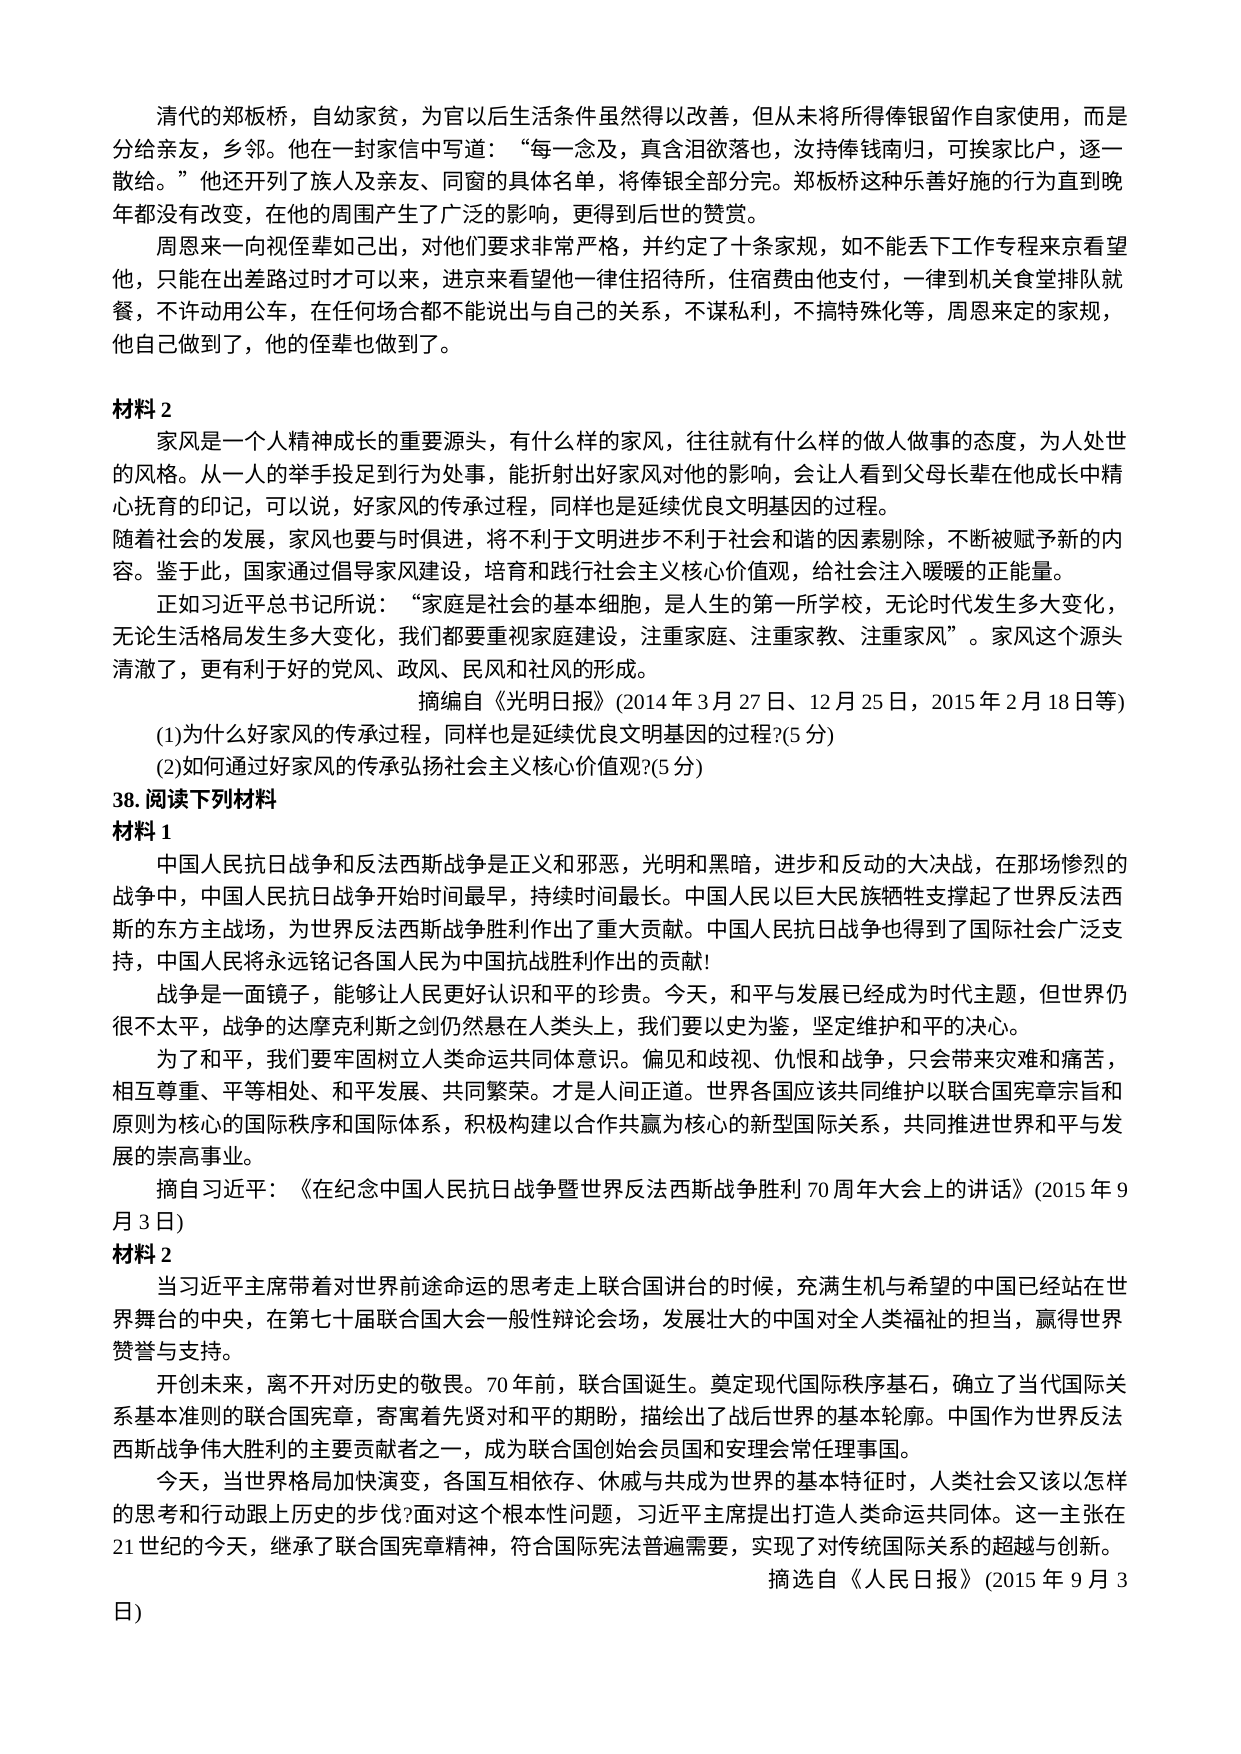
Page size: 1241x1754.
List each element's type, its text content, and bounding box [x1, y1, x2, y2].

text 38. 阅读下列材料 [112, 781, 1128, 814]
text 中国人民抗日战争和反法西斯战争是正义和邪恶，光明和黑暗，进步和反动的大决战，在那场惨烈的战争中，中国人民抗日战争开始时间最早，持续时间最长。中国人民以巨大民族牺牲支撑起了世界反法西斯的东方主战场，为世界反法西斯战争胜利作出了重大贡献。中国人民抗日战争也得到了国际社会广泛支持，中国人民将永远铭记各国人民为中国抗战胜利作出的贡献! [112, 846, 1128, 976]
text (1)为什么好家风的传承过程，同样也是延续优良文明基因的过程?(5分) [112, 716, 1128, 749]
text (2)如何通过好家风的传承弘扬社会主义核心价值观?(5分) [112, 749, 1128, 781]
text 当习近平主席带着对世界前途命运的思考走上联合国讲台的时候，充满生机与希望的中国已经站在世界舞台的中央，在第七十届联合国大会一般性辩论会场，发展壮大的中国对全人类福祉的担当，赢得世界赞誉与支持。 [112, 1269, 1128, 1366]
text 周恩来一向视侄辈如己出，对他们要求非常严格，并约定了十条家规，如不能丢下工作专程来京看望他，只能在出差路过时才可以来，进京来看望他一律住招待所，住宿费由他支付，一律到机关食堂排队就餐，不许动用公车，在任何场合都不能说出与自己的关系，不谋私利，不搞特殊化等，周恩来定的家规，他自己做到了，他的侄辈也做到了。 [112, 229, 1128, 359]
text 为了和平，我们要牢固树立人类命运共同体意识。偏见和歧视、仇恨和战争，只会带来灾难和痛苦，相互尊重、平等相处、和平发展、共同繁荣。才是人间正道。世界各国应该共同维护以联合国宪章宗旨和原则为核心的国际秩序和国际体系，积极构建以合作共赢为核心的新型国际关系，共同推进世界和平与发展的崇高事业。 [112, 1041, 1128, 1171]
text 摘编自《光明日报》(2014年3月27日、12月25日，2015年2月18日等) [112, 684, 1128, 716]
text 摘自习近平：《在纪念中国人民抗日战争暨世界反法西斯战争胜利70周年大会上的讲话》(2015年9月3日) [112, 1171, 1128, 1236]
text 今天，当世界格局加快演变，各国互相依存、休戚与共成为世界的基本特征时，人类社会又该以怎样的思考和行动跟上历史的步伐?面对这个根本性问题，习近平主席提出打造人类命运共同体。这一主张在21世纪的今天，继承了联合国宪章精神，符合国际宪法普遍需要，实现了对传统国际关系的超越与创新。 [112, 1464, 1128, 1561]
text 随着社会的发展，家风也要与时俱进，将不利于文明进步不利于社会和谐的因素剔除，不断被赋予新的内容。鉴于此，国家通过倡导家风建设，培育和践行社会主义核心价值观，给社会注入暖暖的正能量。 [112, 521, 1128, 586]
text 战争是一面镜子，能够让人民更好认识和平的珍贵。今天，和平与发展已经成为时代主题，但世界仍很不太平，战争的达摩克利斯之剑仍然悬在人类头上，我们要以史为鉴，坚定维护和平的决心。 [112, 976, 1128, 1041]
text 开创未来，离不开对历史的敬畏。70年前，联合国诞生。奠定现代国际秩序基石，确立了当代国际关系基本准则的联合国宪章，寄寓着先贤对和平的期盼，描绘出了战后世界的基本轮廓。中国作为世界反法西斯战争伟大胜利的主要贡献者之一，成为联合国创始会员国和安理会常任理事国。 [112, 1366, 1128, 1464]
text 摘选自《人民日报》(2015年9月3日) [112, 1561, 1128, 1626]
text 家风是一个人精神成长的重要源头，有什么样的家风，往往就有什么样的做人做事的态度，为人处世的风格。从一人的举手投足到行为处事，能折射出好家风对他的影响，会让人看到父母长辈在他成长中精心抚育的印记，可以说，好家风的传承过程，同样也是延续优良文明基因的过程。 [112, 424, 1128, 521]
text 材料1 [112, 814, 1128, 846]
text 材料2 [112, 1236, 1128, 1269]
text 清代的郑板桥，自幼家贫，为官以后生活条件虽然得以改善，但从未将所得俸银留作自家使用，而是分给亲友，乡邻。他在一封家信中写道：“每一念及，真含泪欲落也，汝持俸钱南归，可挨家比户，逐一散给。”他还开列了族人及亲友、同窗的具体名单，将俸银全部分完。郑板桥这种乐善好施的行为直到晚年都没有改变，在他的周围产生了广泛的影响，更得到后世的赞赏。 [112, 99, 1128, 229]
text 正如习近平总书记所说：“家庭是社会的基本细胞，是人生的第一所学校，无论时代发生多大变化，无论生活格局发生多大变化，我们都要重视家庭建设，注重家庭、注重家教、注重家风”。家风这个源头清澈了，更有利于好的党风、政风、民风和社风的形成。 [112, 586, 1128, 684]
text 材料2 [112, 391, 1128, 424]
